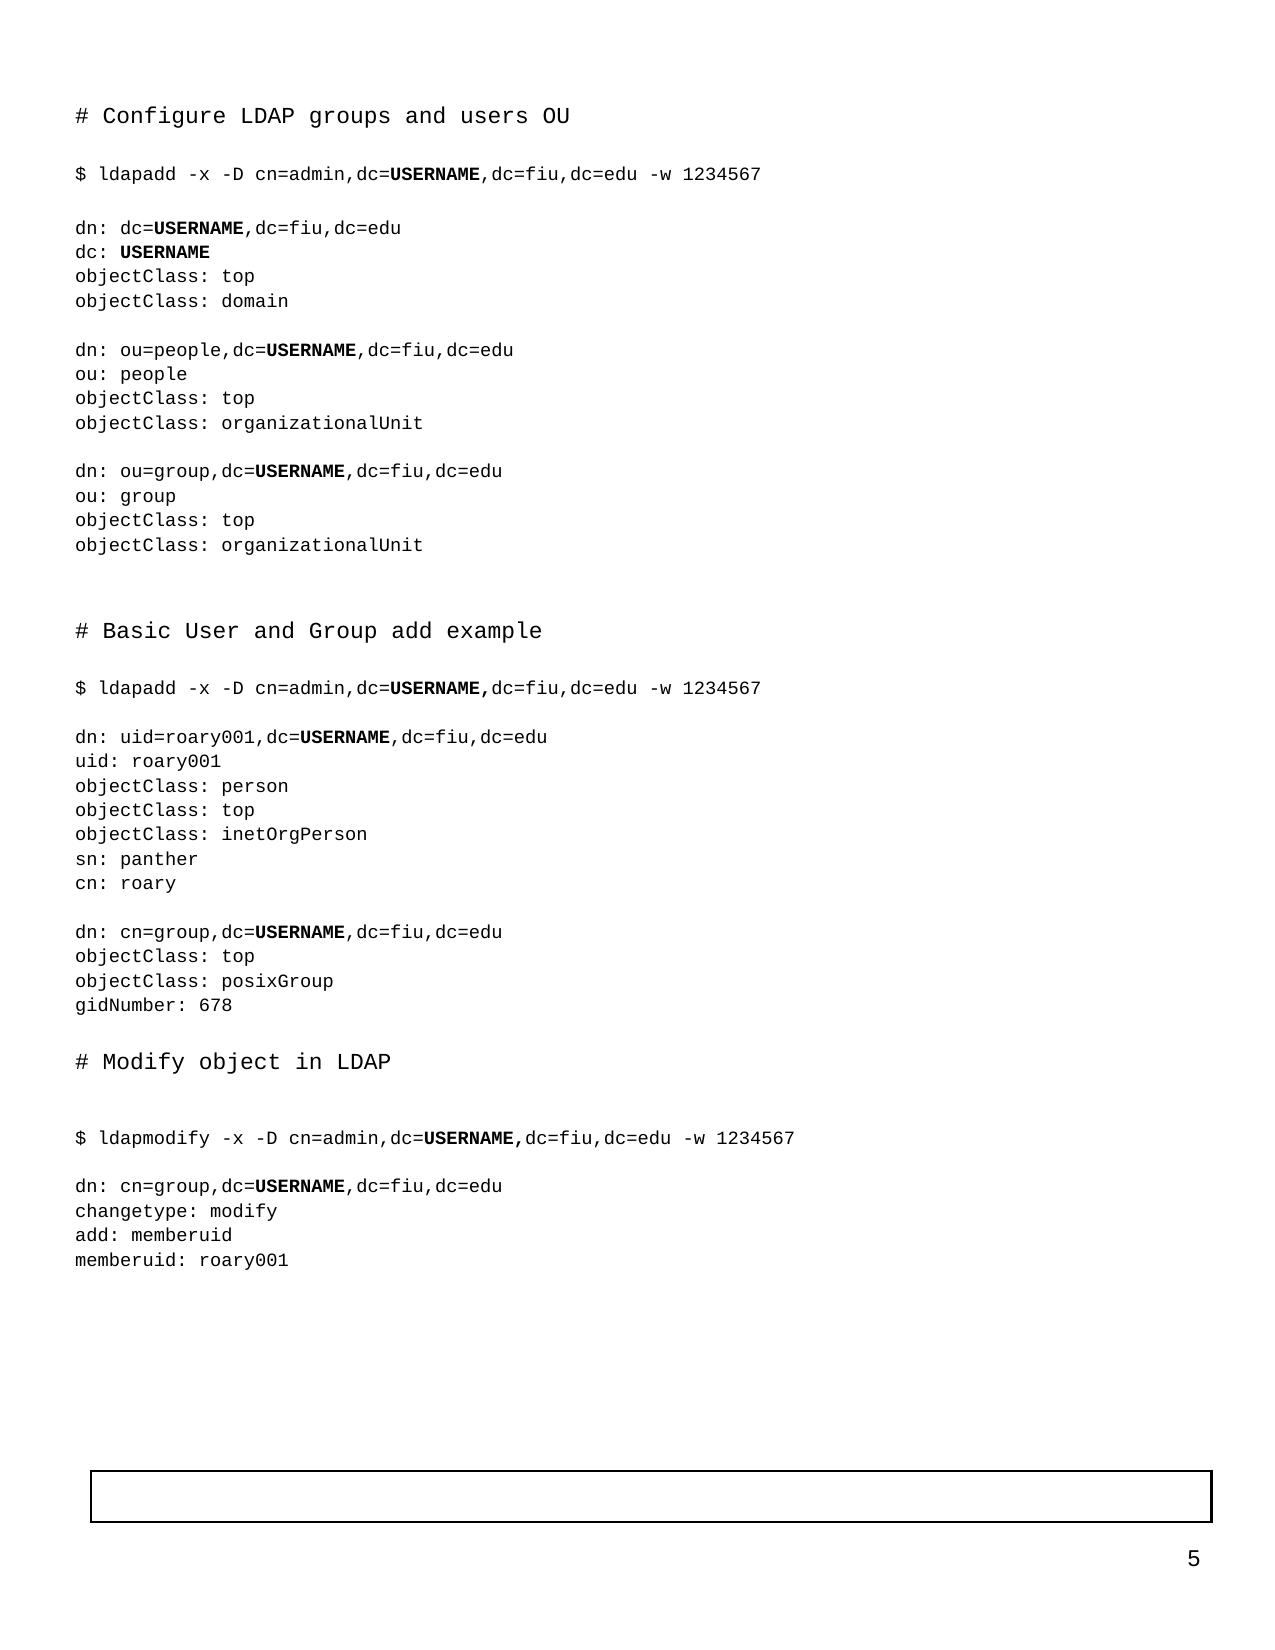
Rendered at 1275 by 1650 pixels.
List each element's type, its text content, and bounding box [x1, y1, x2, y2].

text objectClass: top [75, 511, 1200, 532]
text memberuid: roary001 [75, 1250, 1200, 1272]
text add: memberuid [75, 1226, 1200, 1247]
text objectClass: inetOrgPerson [75, 825, 1200, 846]
text dn: cn=group,dc=USERNAME,dc=fiu,dc=edu [75, 923, 1200, 944]
text $ ldapadd -x -D cn=admin,dc=USERNAME,dc=fiu,dc=edu -w 1234567 [75, 164, 1200, 186]
text objectClass: posixGroup [75, 971, 1200, 993]
text # Configure LDAP groups and users OU [75, 105, 1200, 131]
text cn: roary [75, 874, 1200, 895]
text dn: cn=group,dc=USERNAME,dc=fiu,dc=edu [75, 1177, 1200, 1198]
text dc: USERNAME [75, 243, 1200, 264]
text $ ldapmodify -x -D cn=admin,dc=USERNAME,dc=fiu,dc=edu -w 1234567 [75, 1128, 1200, 1150]
text objectClass: person [75, 776, 1200, 798]
text # Basic User and Group add example [75, 619, 1200, 645]
text objectClass: organizationalUnit [75, 413, 1200, 435]
text ou: group [75, 487, 1200, 508]
text objectClass: domain [75, 292, 1200, 313]
text objectClass: organizationalUnit [75, 535, 1200, 557]
text dn: uid=roary001,dc=USERNAME,dc=fiu,dc=edu [75, 728, 1200, 749]
text ou: people [75, 365, 1200, 386]
text objectClass: top [75, 947, 1200, 968]
text gidNumber: 678 [75, 996, 1200, 1017]
text $ ldapadd -x -D cn=admin,dc=USERNAME,dc=fiu,dc=edu -w 1234567 [75, 679, 1200, 700]
text changetype: modify [75, 1202, 1200, 1223]
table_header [92, 1472, 1210, 1521]
text uid: roary001 [75, 752, 1200, 773]
text dn: ou=group,dc=USERNAME,dc=fiu,dc=edu [75, 462, 1200, 483]
text objectClass: top [75, 267, 1200, 288]
text objectClass: top [75, 389, 1200, 410]
text dn: dc=USERNAME,dc=fiu,dc=edu [75, 218, 1200, 240]
text dn: ou=people,dc=USERNAME,dc=fiu,dc=edu [75, 340, 1200, 362]
text # Modify object in LDAP [75, 1050, 1200, 1076]
text sn: panther [75, 849, 1200, 871]
text objectClass: top [75, 801, 1200, 822]
